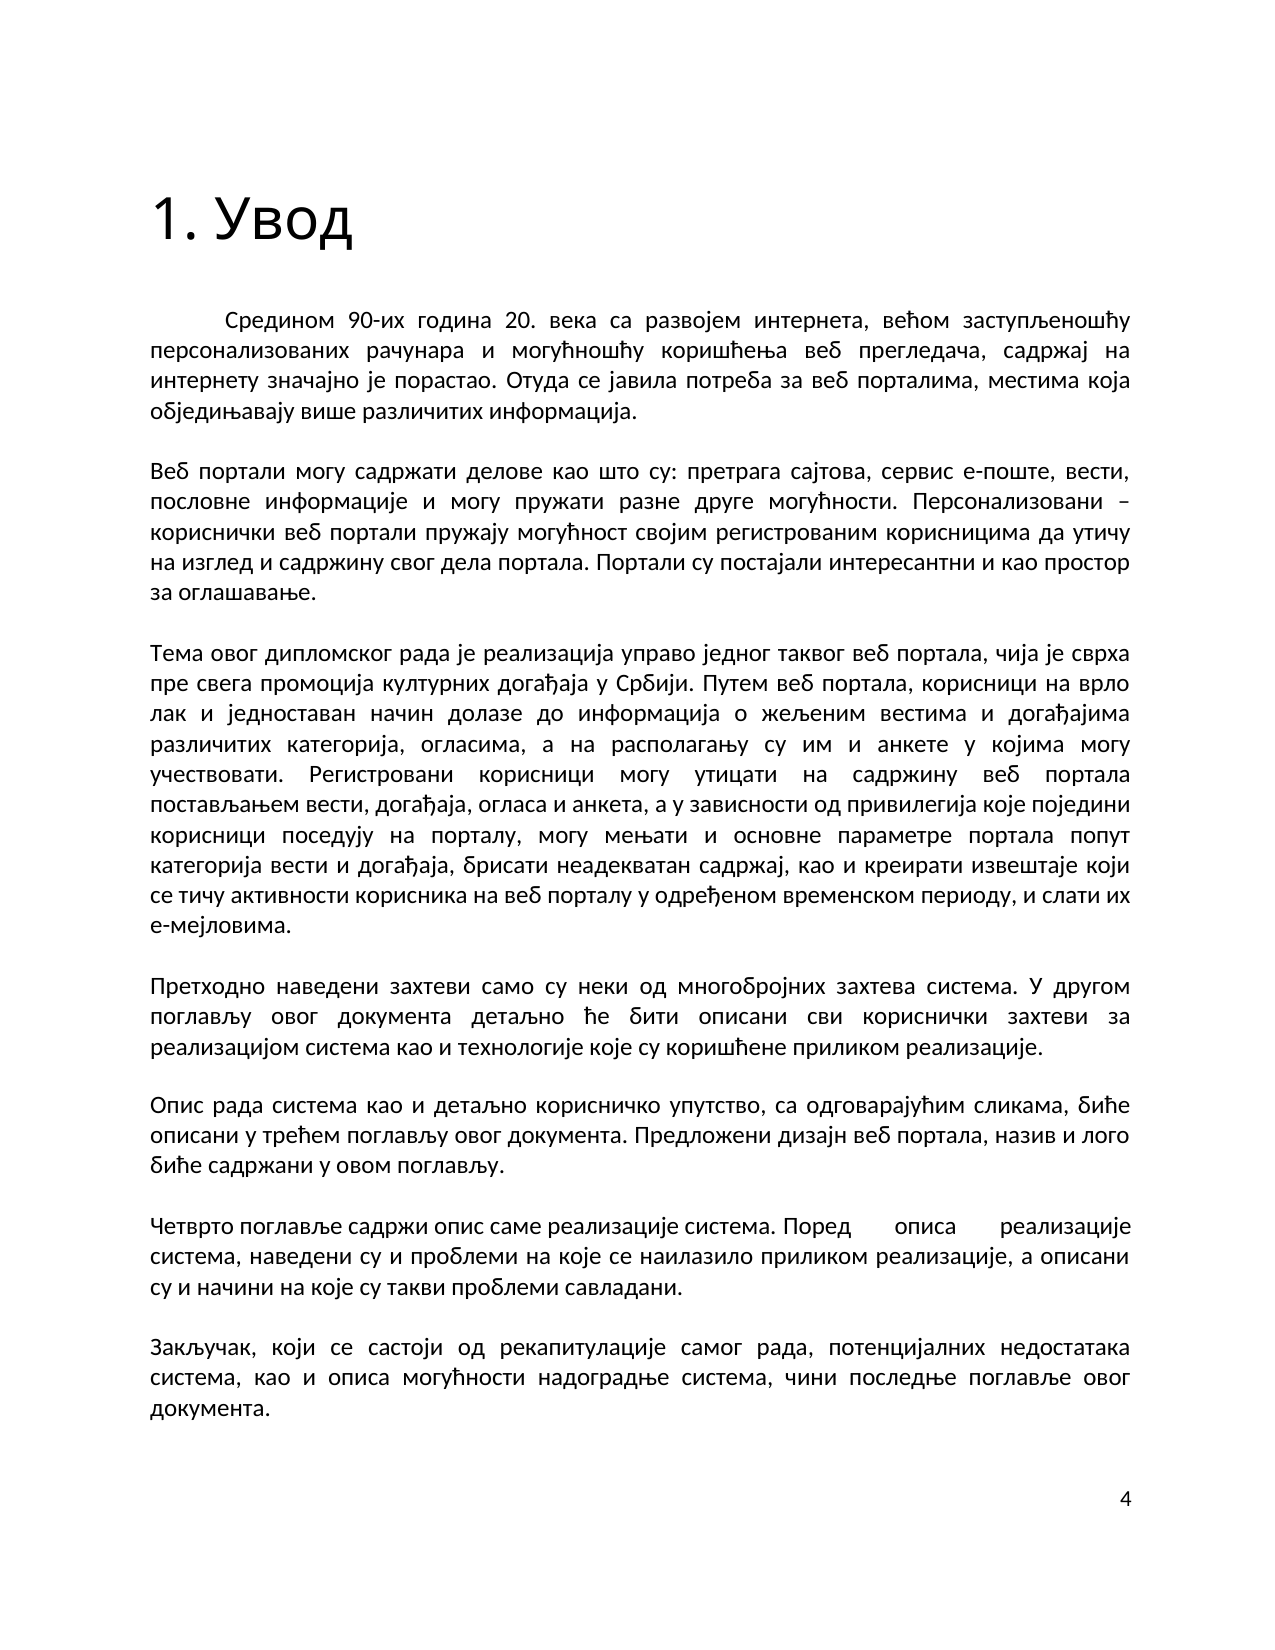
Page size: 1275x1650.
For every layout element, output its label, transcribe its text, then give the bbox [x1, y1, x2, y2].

text Претходно наведени захтеви само су неки од многобројних захтева система. У другом поглављу овог документа детаљно ће бити описани сви кориснички захтеви за реализацијом система као и технологије које су коришћене приликом реализације. [150, 970, 1131, 1061]
text Закључак, који се састоји од рекапитулације самог рада, потенцијалних недостатака система, као и описа могућности надоградње система, чини последње поглавље овог документа. [150, 1331, 1131, 1422]
text Веб портали могу садржати делове као што су: претрага сајтова, сервис е-поште, вести, пословне информације и могу пружати разне друге могућности. Персонализовани – кориснички веб портали пружају могућност својим регистрованим корисницима да утичу на изглед и садржину свог дела портала. Портали су постајали интересантни и као простор за оглашавање. [150, 456, 1131, 607]
text Средином 90-их година 20. века са развојем интернета, већом заступљеношћу персонализованих рачунара и могућношћу коришћења веб прегледача, садржај на интернету значајно је порастао. Отуда се јавила потреба за веб порталима, местима која обједињавају више различитих информација. [150, 304, 1131, 425]
subtitle 1. Увод [150, 177, 1132, 257]
text Четврто поглавље садржи опис саме реализације система. Поред описа реализације система, наведени су и проблеми на које се наилазило приликом реализације, а описани су и начини на које су такви проблеми савладани. [150, 1210, 1131, 1301]
text Тема овог дипломског рада је реализација управо једног таквог веб портала, чија је сврха пре свега промоција културних догађаја у Србији. Путем веб портала, корисници на врло лак и једноставан начин долазе до информација о жељеним вестима и догађајима различитих категорија, огласима, а на располагању су им и анкете у којима могу учествовати. Регистровани корисници могу утицати на садржину веб портала постављањем вести, догађаја, огласа и анкета, а у зависности од привилегија које поједини корисници поседују на порталу, могу мењати и основне параметре портала попут категорија вести и догађаја, брисати неадекватан садржај, као и креирати извештаје који се тичу активности корисника на веб порталу у одређеном временском периоду, и слати их е-мејловима. [150, 637, 1131, 940]
text Опис рада система као и детаљно корисничко упутство, са одговарајућим сликама, биће описани у трећем поглављу овог документа. Предложени дизајн веб портала, назив и лого биће садржани у овом поглављу. [150, 1089, 1131, 1180]
